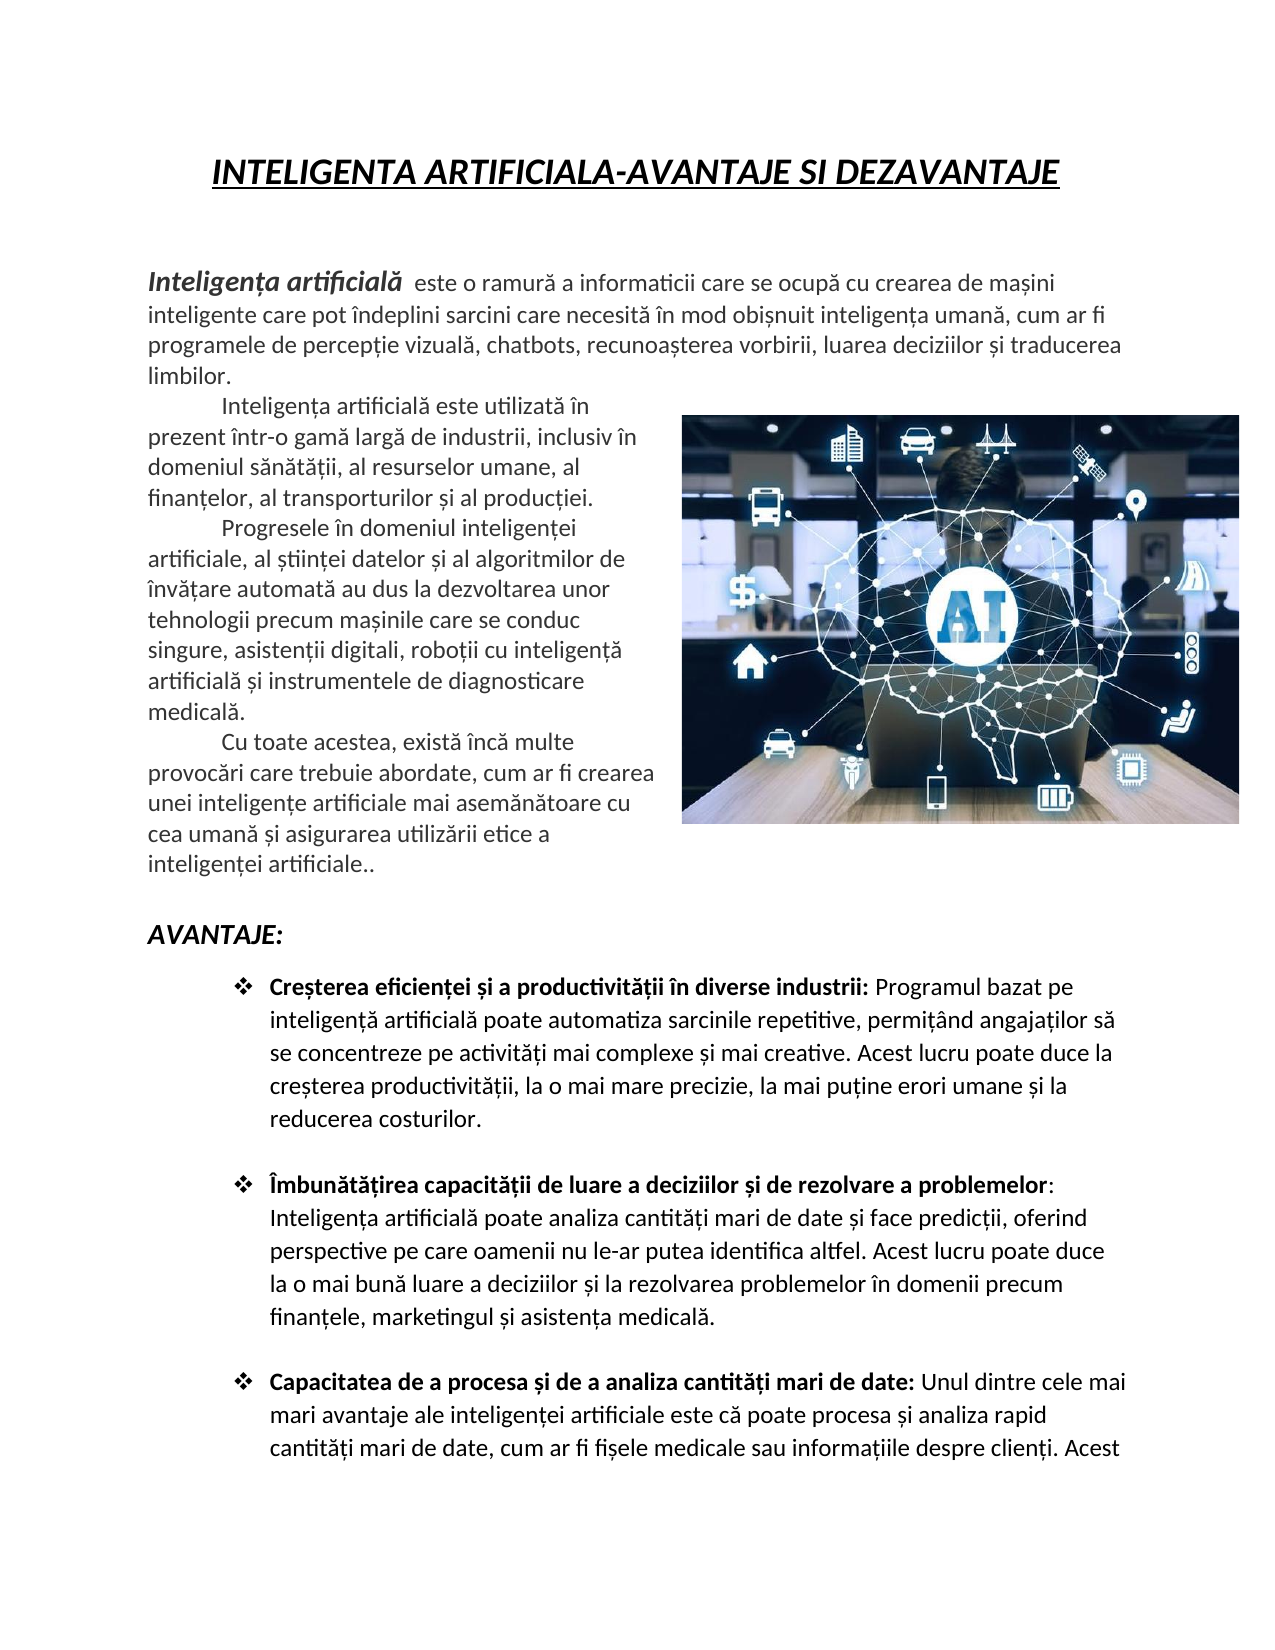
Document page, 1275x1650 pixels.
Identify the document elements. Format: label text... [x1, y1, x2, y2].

text Cu toate acestea, există încă multe provocări care trebuie abordate, cum ar fi crearea unei inteligențe artificiale mai asemănătoare cu cea umană și asigurarea utilizării etice a inteligenței artificiale.. [148, 726, 1127, 879]
list Îmbunătățirea capacității de luare a deciziilor și de rezolvare a problemelor: Inteligența artificială poate analiza cantități mari de date și face predicții, oferind perspective pe care oamenii nu le-ar putea identifica altfel. Acest lucru poate duce la o mai bună luare a deciziilor și la rezolvarea problemelor în domenii precum finanțele, marketingul și asistența medicală. [232, 1169, 1127, 1331]
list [232, 1366, 1127, 1463]
text Inteligența artificială este o ramură a informaticii care se ocupă cu crearea de mașini inteligente care pot îndeplini sarcini care necesită în mod obișnuit inteligența umană, cum ar fi programele de percepție vizuală, chatbots, recunoașterea vorbirii, luarea deciziilor și traducerea limbilor. [148, 263, 1127, 391]
text INTELIGENTA ARTIFICIALA-AVANTAJE SI DEZAVANTAJE [148, 148, 1127, 193]
list Creșterea eficienței și a productivității în diverse industrii: Programul bazat pe inteligență artificială poate automatiza sarcinile repetitive, permițând angajaților să se concentreze pe activități mai complexe și mai creative. Acest lucru poate duce la creșterea productivității, la o mai mare precizie, la mai puține erori umane și la reducerea costurilor. [232, 971, 1127, 1134]
text Progresele în domeniul inteligenței artificiale, al științei datelor și al algoritmilor de învățare automată au dus la dezvoltarea unor tehnologii precum mașinile care se conduc singure, asistenții digitali, roboții cu inteligență artificială și instrumentele de diagnosticare medicală. [148, 513, 679, 726]
text AVANTAJE: [148, 916, 1127, 952]
picture [679, 415, 1239, 823]
text Inteligența artificială este utilizată în prezent într-o gamă largă de industrii, inclusiv în domeniul sănătății, al resurselor umane, al finanțelor, al transporturilor și al producției. [148, 391, 1127, 513]
